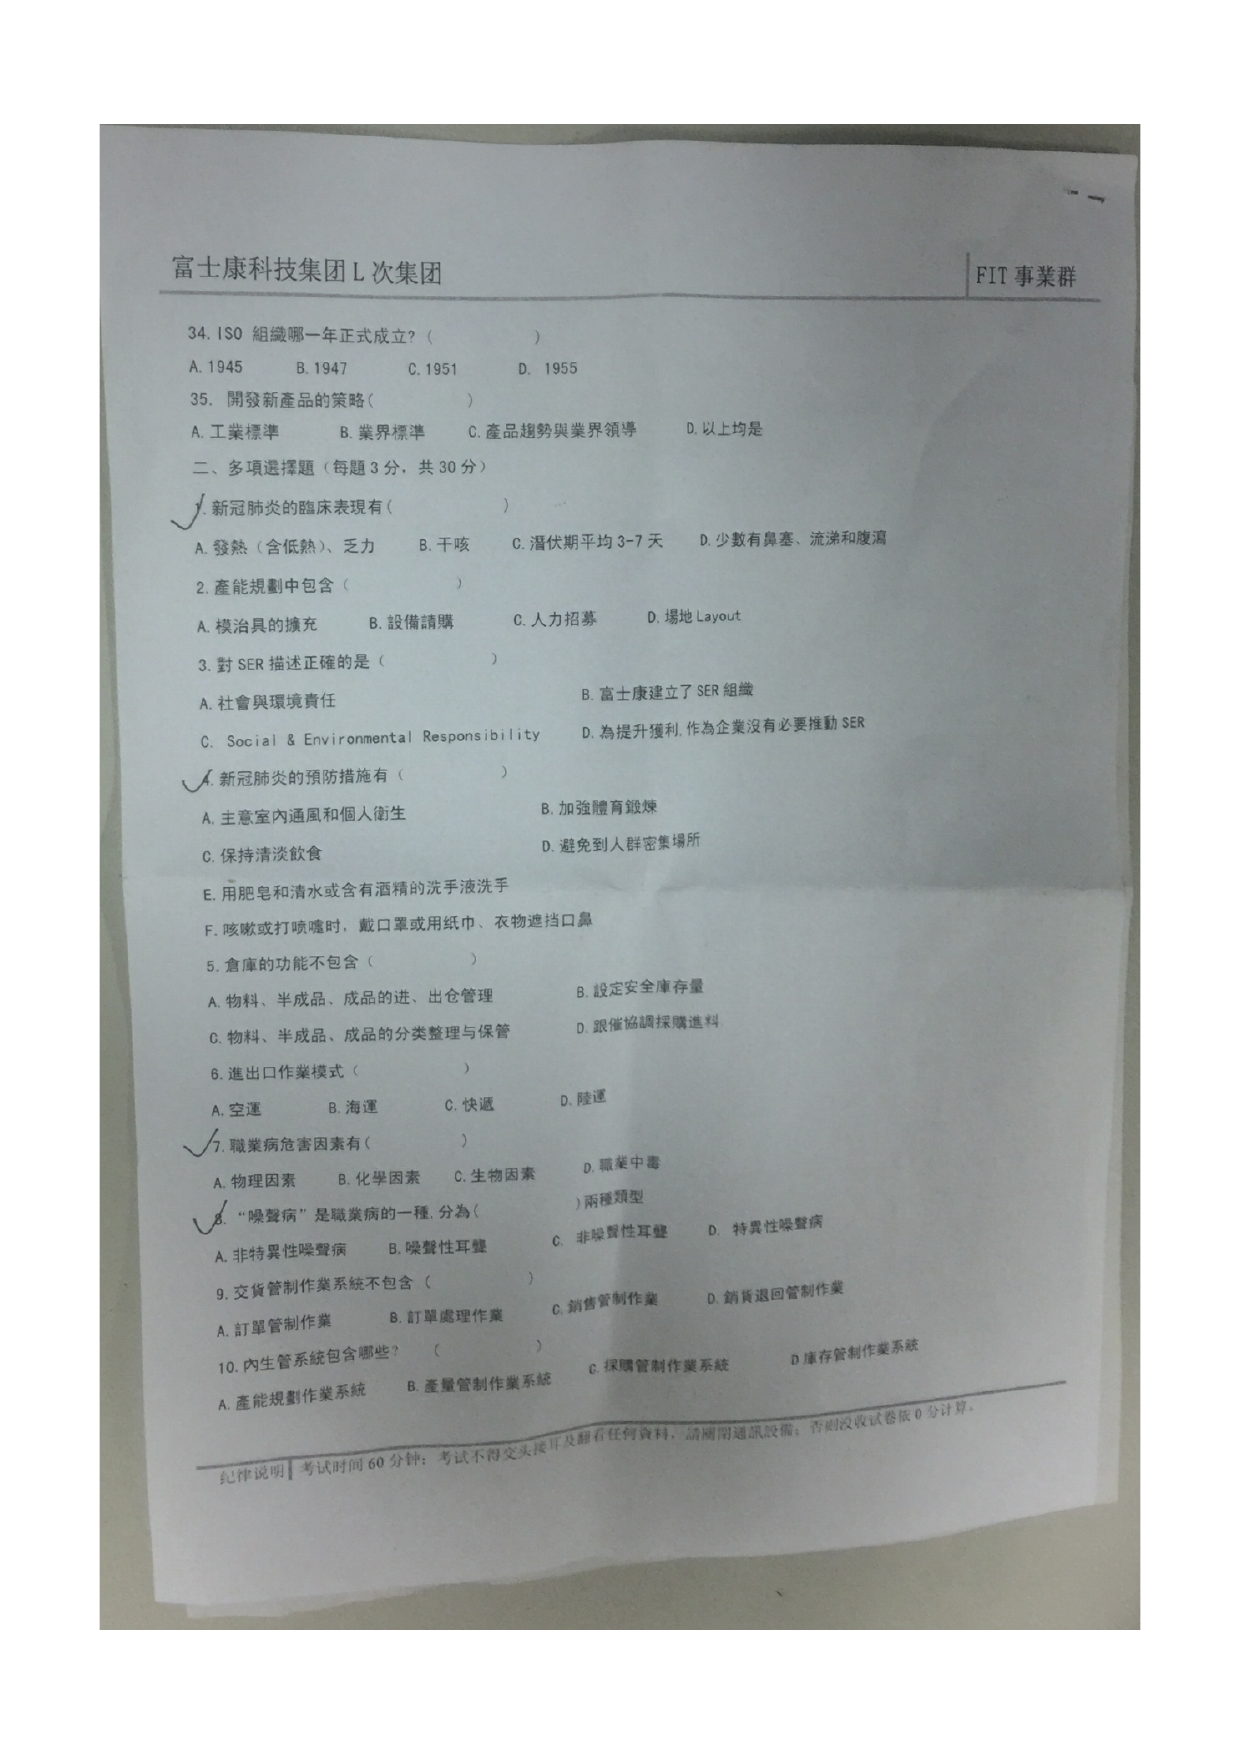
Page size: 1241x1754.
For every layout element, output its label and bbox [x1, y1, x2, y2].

picture [99, 124, 1141, 1630]
